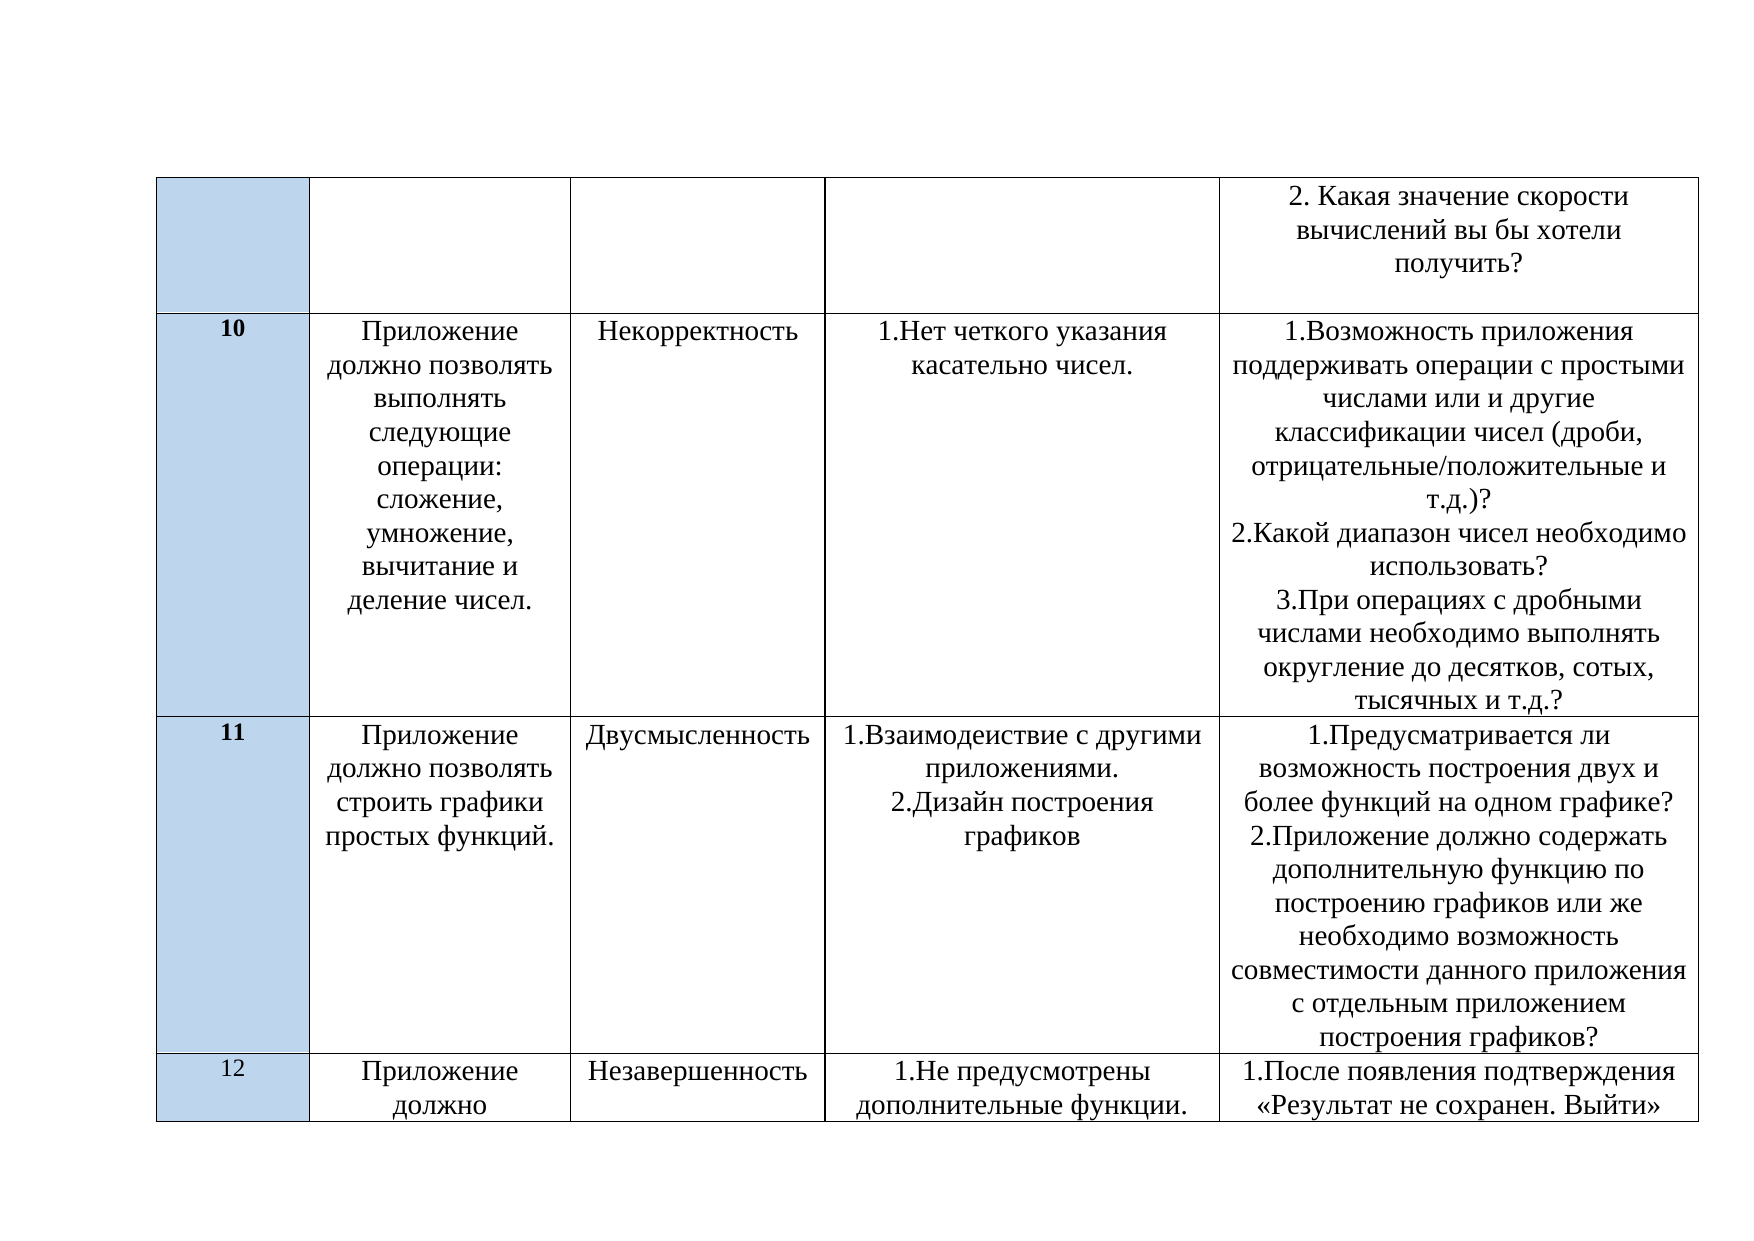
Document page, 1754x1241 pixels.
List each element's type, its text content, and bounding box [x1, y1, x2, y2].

table_cell 1.Нет четкого указания касательно чисел. [826, 314, 1219, 716]
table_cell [310, 178, 570, 312]
table_cell 10 [157, 314, 309, 716]
table_cell Незавершенность [571, 1054, 824, 1121]
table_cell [826, 1054, 1219, 1121]
table_cell Приложение должно позволять выполнять следующие операции: сложение, умножение, вычитание и деление чисел. [310, 314, 570, 716]
table_cell Приложение должно позволять строить графики простых функций. [310, 717, 570, 1052]
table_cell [826, 178, 1219, 312]
table_cell 1.Предусматривается ли возможность построения двух и более функций на одном графике? 2.Приложение должно содержать дополнительную функцию по построению графиков или же необходимо возможность совместимости данного приложения с отдельным приложением построения графиков? [1220, 717, 1698, 1052]
table_cell 9 [157, 178, 309, 312]
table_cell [310, 1054, 570, 1121]
table_cell Некорректность [571, 314, 824, 716]
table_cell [1220, 1054, 1698, 1121]
table_cell 1.Возможность приложения поддерживать операции с простыми числами или и другие классификации чисел (дроби, отрицательные/положительные и т.д.)? 2.Какой диапазон чисел необходимо использовать? 3.При операциях с дробными числами необходимо выполнять округление до десятков, сотых, тысячных и т.д.? [1220, 314, 1698, 716]
table_cell 11 [157, 717, 309, 1052]
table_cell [1220, 178, 1698, 312]
table_cell 1.Взаимодеиствие с другими приложениями. 2.Дизайн построения графиков [826, 717, 1219, 1052]
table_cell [571, 178, 824, 312]
table_cell Двусмысленность [571, 717, 824, 1052]
table_cell 12 [157, 1054, 309, 1121]
